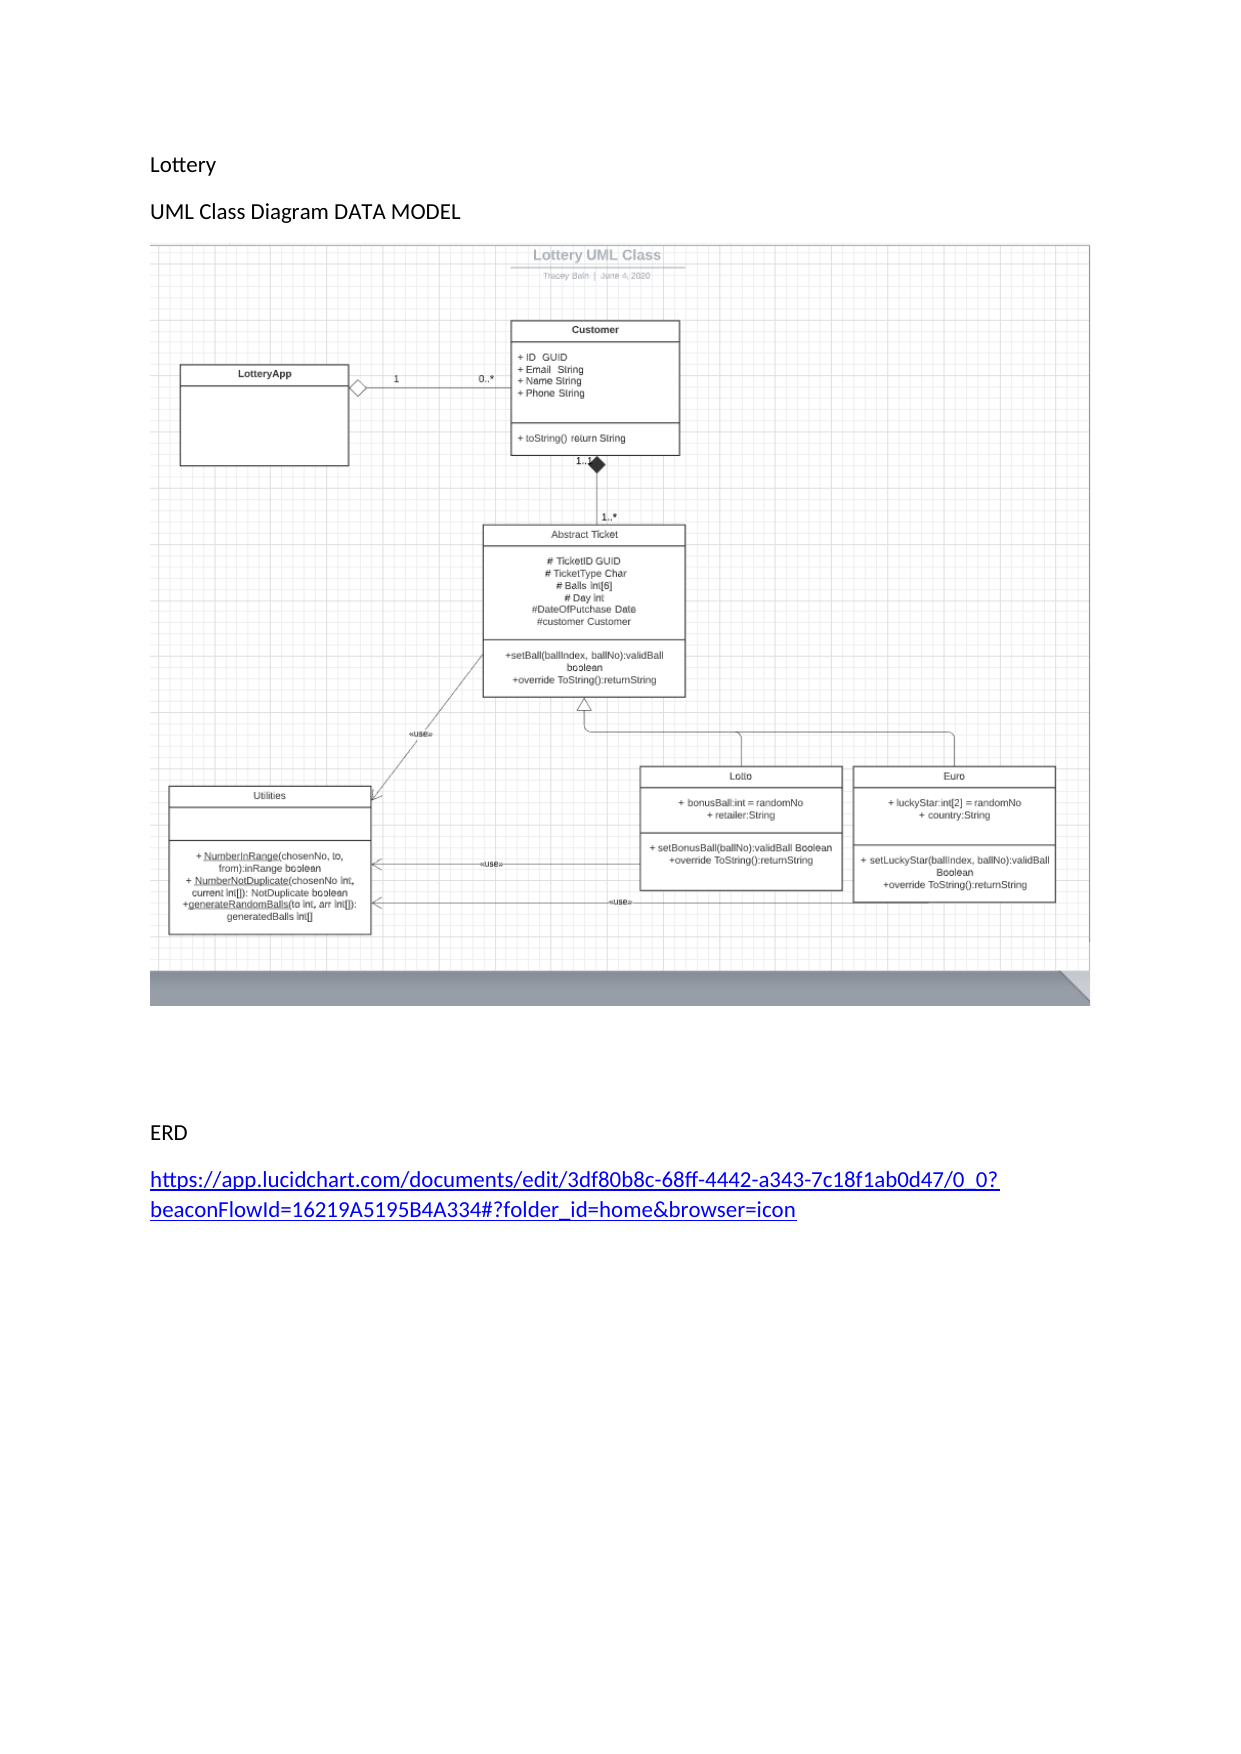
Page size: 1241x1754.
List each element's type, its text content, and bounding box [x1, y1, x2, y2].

picture [150, 243, 1091, 1006]
text UML Class Diagram DATA MODEL [150, 197, 1090, 225]
text Lottery [150, 150, 1090, 178]
text ERD [150, 1118, 1090, 1147]
text https://app.lucidchart.com/documents/edit/3df80b8c-68ff-4442-a343-7c18f1ab0d47/0_0?beaconFlowId=16219A5195B4A334#?folder_id=home&browser=icon [150, 1165, 1090, 1224]
